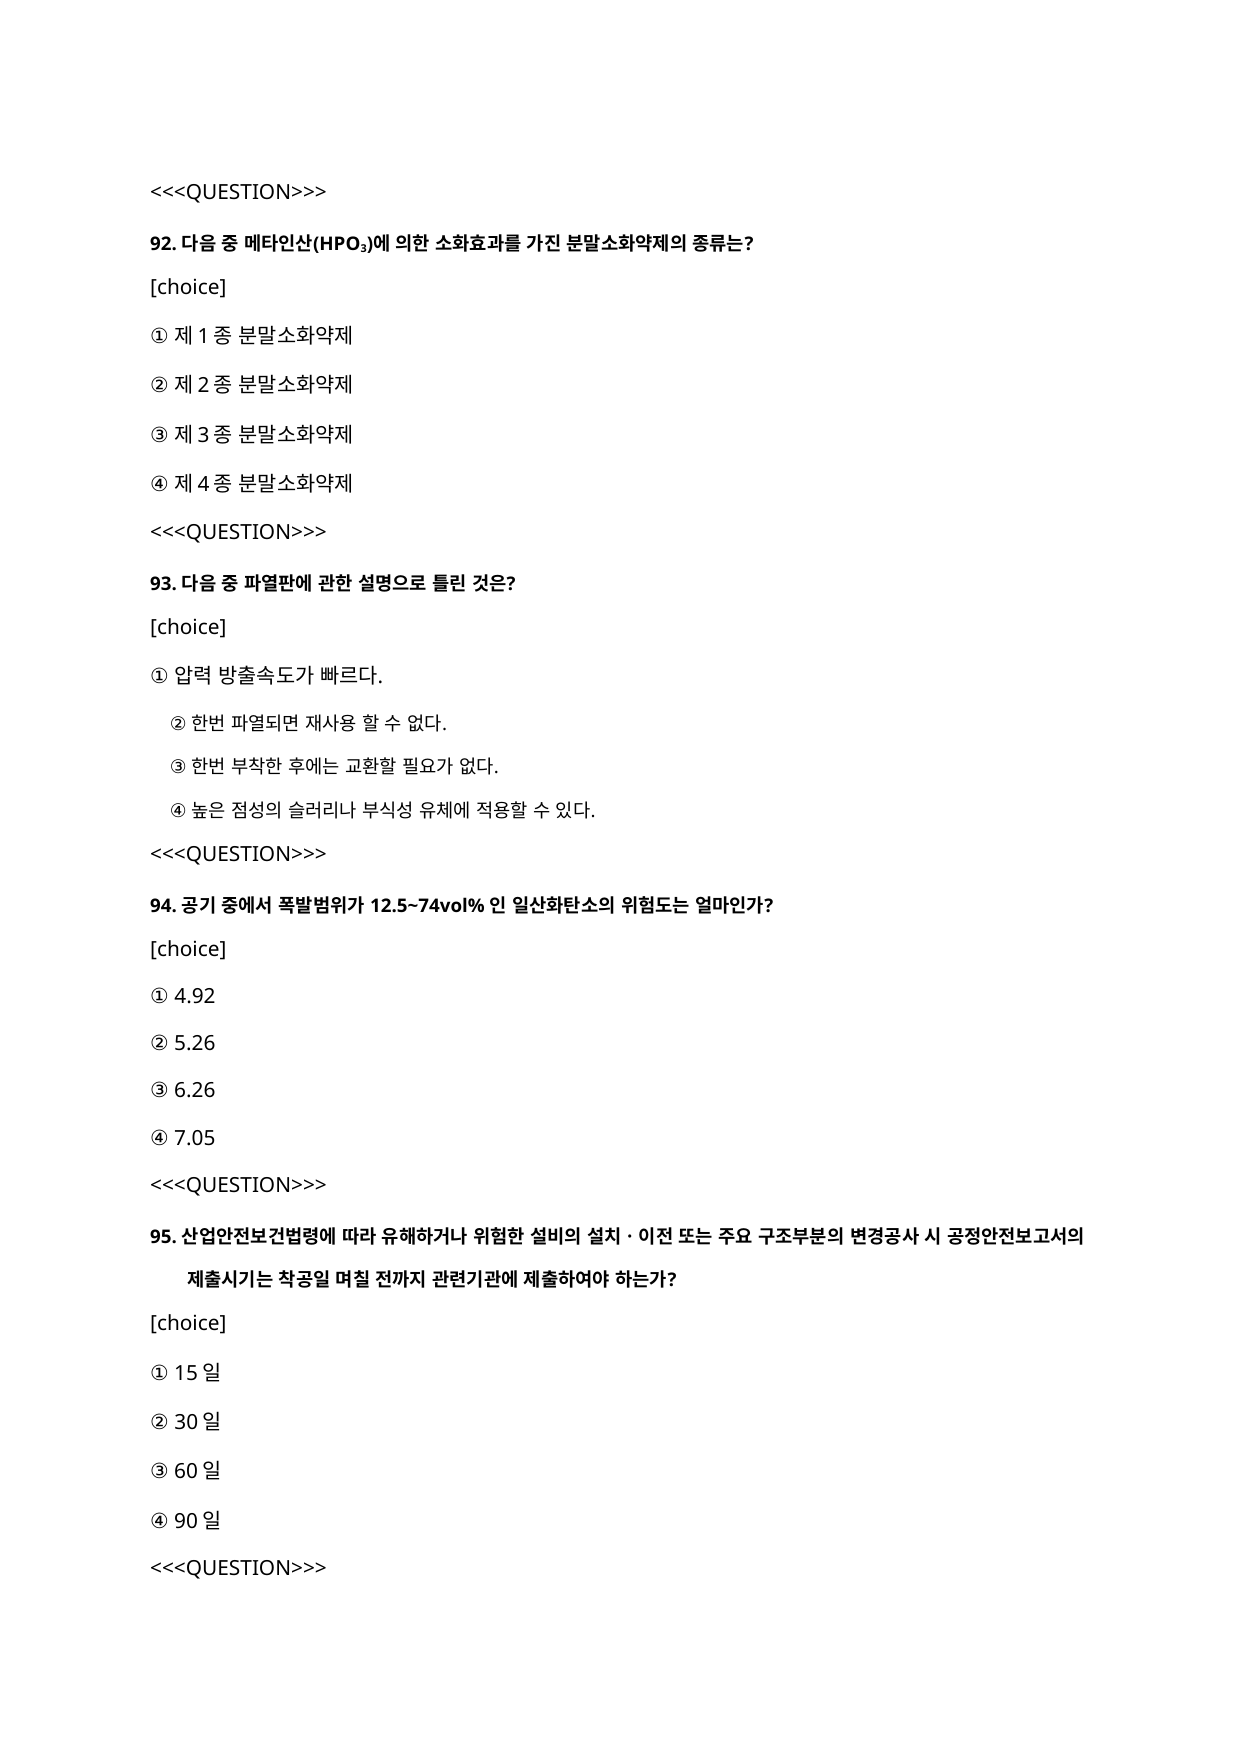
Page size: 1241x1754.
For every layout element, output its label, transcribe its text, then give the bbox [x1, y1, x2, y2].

text [choice] [150, 934, 1090, 962]
text ④ 제4종 분말소화약제 [150, 467, 1090, 498]
text ③ 제3종 분말소화약제 [150, 418, 1090, 448]
text 92. 다음 중 메타인산(HPO3)에 의한 소화효과를 가진 분말소화약제의 종류는? [150, 229, 1090, 256]
text <<<QUESTION>>> [150, 517, 1090, 545]
text ④ 높은 점성의 슬러리나 부식성 유체에 적용할 수 있다. [150, 795, 1090, 822]
text ② 제2종 분말소화약제 [150, 369, 1090, 399]
text ③ 6.26 [150, 1076, 1090, 1104]
text [choice] [150, 612, 1090, 640]
text ② 한번 파열되면 재사용 할 수 없다. [150, 708, 1090, 736]
text <<<QUESTION>>> [150, 1170, 1090, 1198]
text ① 압력 방출속도가 빠르다. [150, 659, 1090, 689]
text [choice] [150, 272, 1090, 301]
text ① 15일 [150, 1356, 1090, 1386]
text ④ 7.05 [150, 1123, 1090, 1151]
text <<<QUESTION>>> [150, 839, 1090, 867]
text ③ 한번 부착한 후에는 교환할 필요가 없다. [150, 752, 1090, 779]
text 94. 공기 중에서 폭발범위가 12.5~74vol% 인 일산화탄소의 위험도는 얼마인가? [150, 890, 1090, 917]
text <<<QUESTION>>> [150, 1553, 1090, 1582]
text <<<QUESTION>>> [150, 177, 1090, 206]
text ③ 60일 [150, 1454, 1090, 1485]
text ② 5.26 [150, 1028, 1090, 1057]
text ① 4.92 [150, 981, 1090, 1009]
text 95. 산업안전보건법령에 따라 유해하거나 위험한 설비의 설치ㆍ이전 또는 주요 구조부분의 변경공사 시 공정안전보고서의 제출시기는 착공일 며칠 전까지 관련기관에 제출하여야 하는가? [150, 1222, 1090, 1292]
text [choice] [150, 1308, 1090, 1337]
text ④ 90일 [150, 1504, 1090, 1534]
text ① 제1종 분말소화약제 [150, 319, 1090, 350]
text 93. 다음 중 파열판에 관한 설명으로 틀린 것은? [150, 568, 1090, 596]
text ② 30일 [150, 1405, 1090, 1435]
